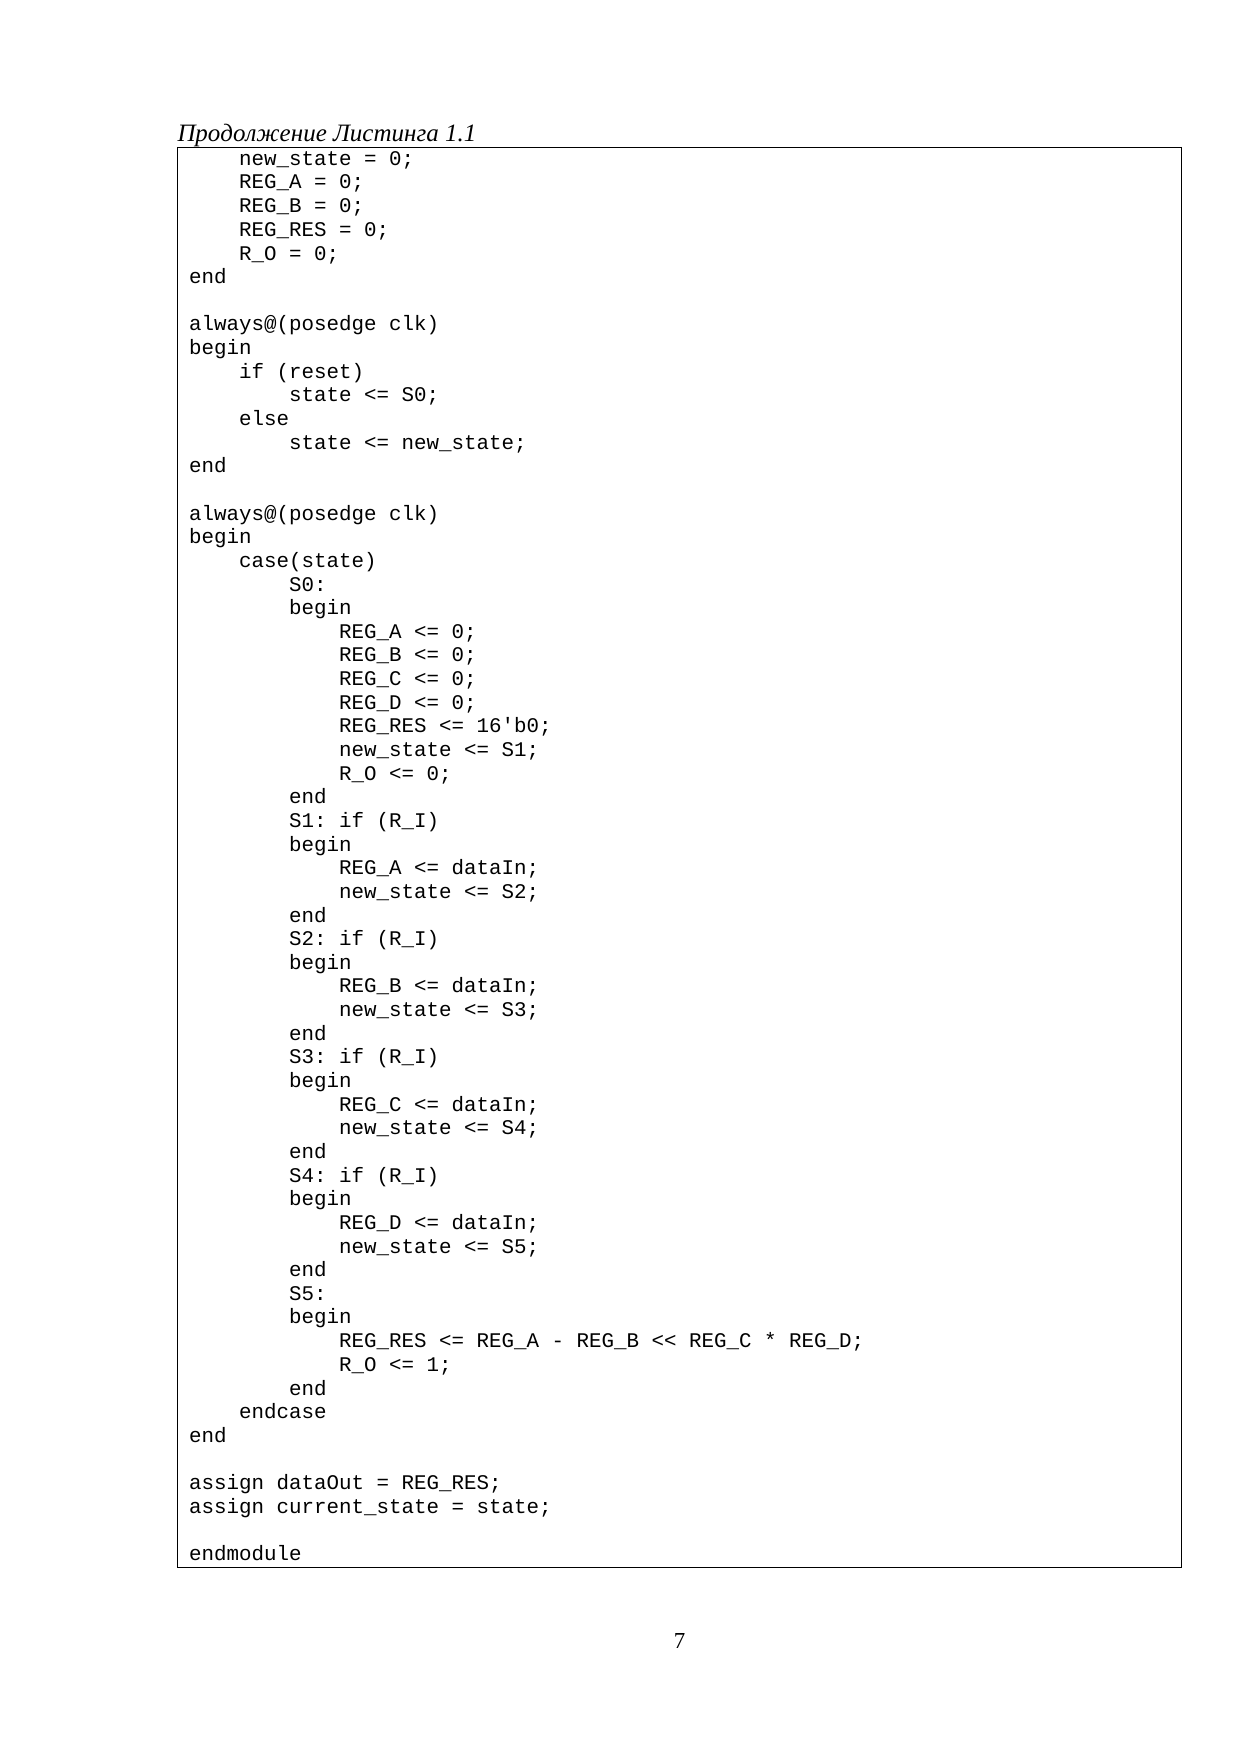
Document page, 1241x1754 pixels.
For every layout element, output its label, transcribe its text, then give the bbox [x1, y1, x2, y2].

text Продолжение Листинга 1.1 [177, 118, 1181, 147]
table_header new_state = 0; REG_A = 0; REG_B = 0; REG_RES = 0; R_O = 0; end always@(posedge clk) begin if (reset) state <= S0; else state <= new_state; end always@(posedge clk) begin case(state) S0: begin REG_A <= 0; REG_B <= 0; REG_C <= 0; REG_D <= 0; REG_RES <= 16'b0; new_state <= S1; R_O <= 0; end S1: if (R_I) begin REG_A <= dataIn; new_state <= S2; end S2: if (R_I) begin REG_B <= dataIn; new_state <= S3; end S3: if (R_I) begin REG_C <= dataIn; new_state <= S4; end S4: if (R_I) begin REG_D <= dataIn; new_state <= S5; end S5: begin REG_RES <= REG_A - REG_B << REG_C * REG_D; R_O <= 1; end endcase end assign dataOut = REG_RES; assign current_state = state; endmodule [178, 148, 1181, 1567]
